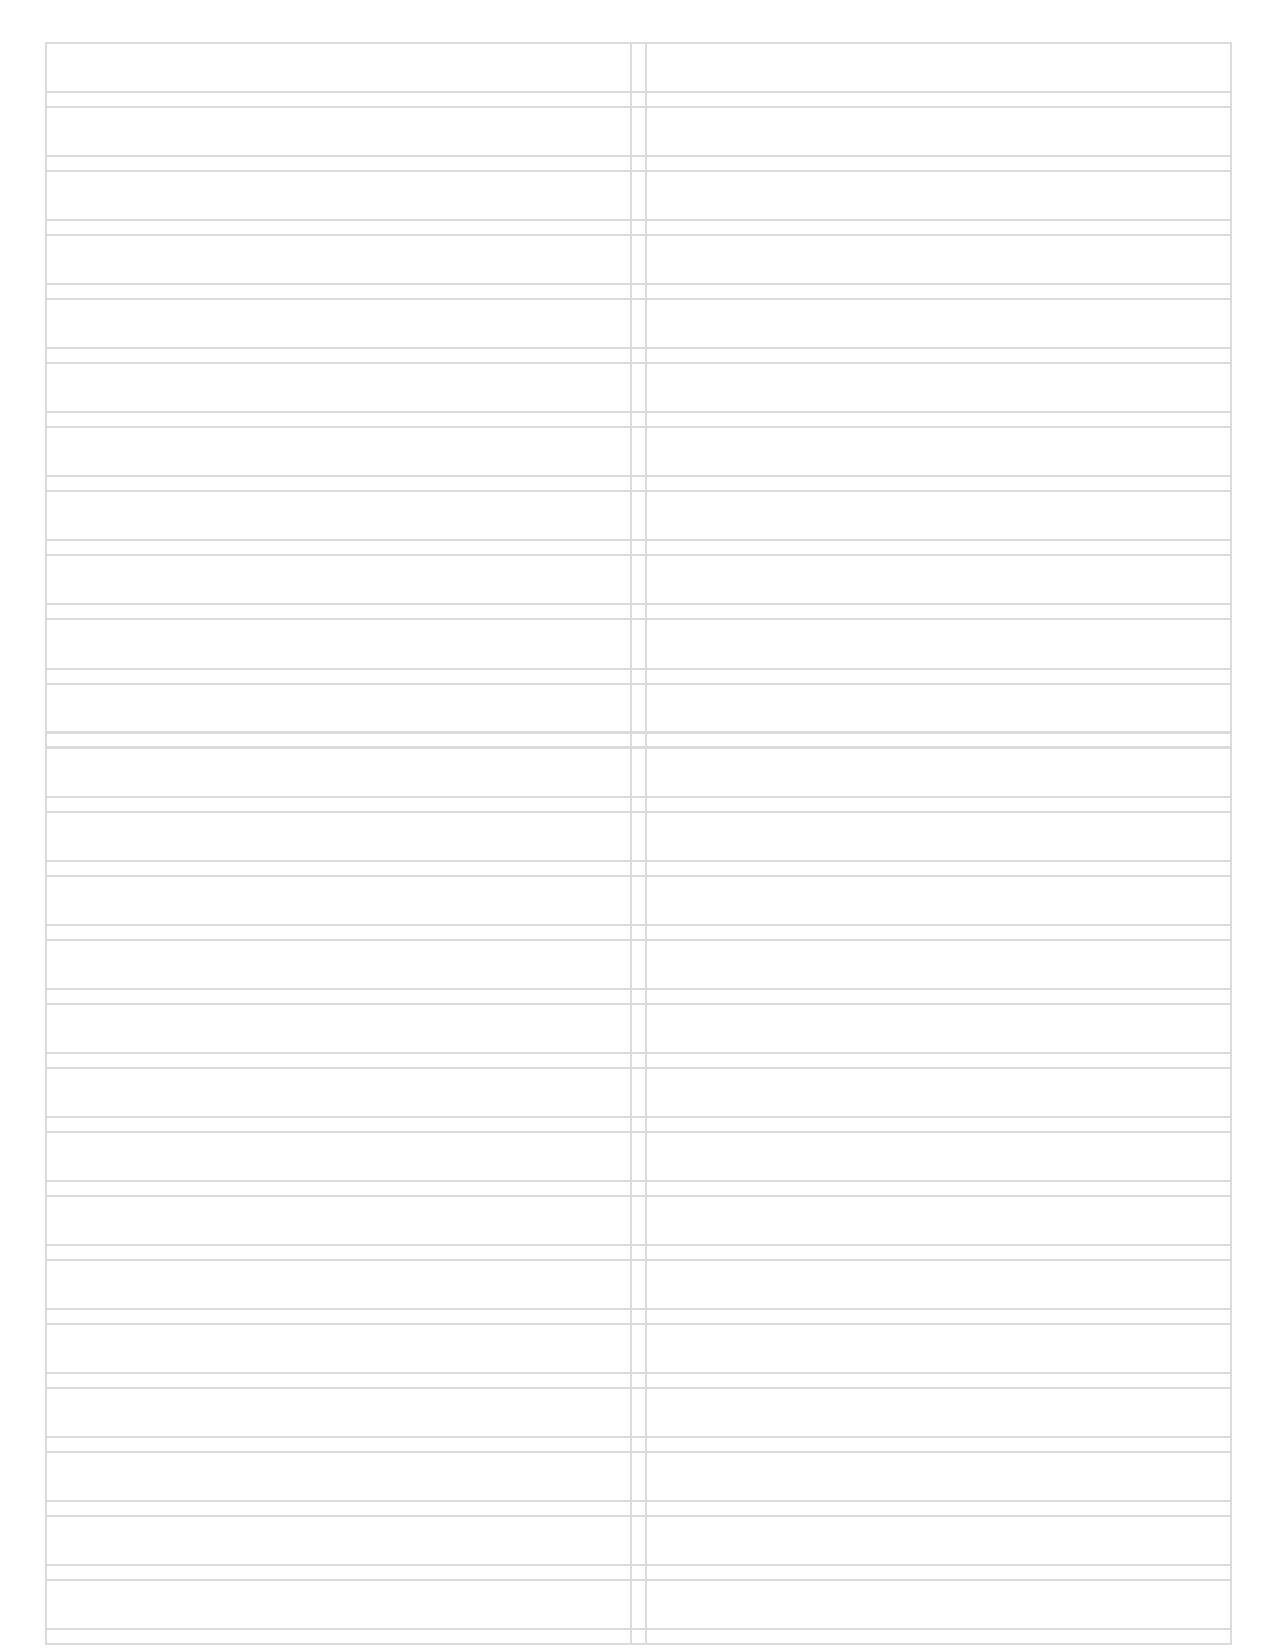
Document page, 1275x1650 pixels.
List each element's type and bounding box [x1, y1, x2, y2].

table_cell [647, 541, 1230, 554]
table_cell [47, 685, 630, 731]
table_cell [647, 620, 1230, 667]
table_cell [47, 1438, 630, 1451]
table_cell [632, 1197, 645, 1244]
table_cell [647, 556, 1230, 603]
table_cell [632, 1581, 645, 1628]
table_cell [632, 1182, 645, 1195]
table_cell [647, 1069, 1230, 1116]
table_cell [47, 364, 630, 411]
table_cell [632, 492, 645, 539]
table_cell [47, 798, 630, 811]
table_cell [647, 221, 1230, 234]
table_cell [632, 556, 645, 603]
table_cell [647, 1581, 1230, 1628]
table_cell [47, 1374, 630, 1387]
table_cell [632, 221, 645, 234]
table_cell [632, 670, 645, 682]
table_cell [632, 364, 645, 411]
table_cell [647, 990, 1230, 1003]
table_cell [47, 813, 630, 859]
table_cell [47, 1310, 630, 1323]
table_cell [647, 685, 1230, 731]
table_cell [632, 941, 645, 988]
table_header [647, 44, 1230, 91]
table_cell [647, 734, 1230, 746]
table_cell [632, 862, 645, 874]
table_cell [632, 285, 645, 298]
table_cell [47, 734, 630, 746]
table_cell [632, 108, 645, 155]
table_cell [647, 108, 1230, 155]
table_cell [647, 1005, 1230, 1052]
table_cell [647, 749, 1230, 796]
table_cell [647, 1197, 1230, 1244]
table_cell [647, 364, 1230, 411]
table_cell [47, 236, 630, 283]
table_cell [647, 349, 1230, 362]
table_cell [632, 926, 645, 939]
table_cell [632, 685, 645, 731]
table_cell [647, 93, 1230, 106]
table_cell [647, 1517, 1230, 1564]
table_cell [632, 1118, 645, 1131]
table_cell [647, 1438, 1230, 1451]
table_cell [647, 1310, 1230, 1323]
table_cell [47, 1261, 630, 1308]
table_cell [647, 413, 1230, 426]
table_cell [632, 157, 645, 170]
table_cell [47, 862, 630, 874]
table_cell [47, 428, 630, 475]
table_cell [647, 172, 1230, 219]
table_cell [632, 1374, 645, 1387]
table_cell [647, 862, 1230, 874]
table_cell [647, 157, 1230, 170]
table_header [47, 44, 630, 91]
table_cell [47, 1182, 630, 1195]
table_cell [47, 1453, 630, 1500]
table_cell [47, 157, 630, 170]
table_cell [647, 1325, 1230, 1372]
table_cell [647, 477, 1230, 490]
table_cell [47, 1197, 630, 1244]
table_cell [632, 1453, 645, 1500]
table_cell [47, 670, 630, 682]
table_cell [632, 813, 645, 859]
table_cell [47, 108, 630, 155]
table_cell [632, 1246, 645, 1259]
table_cell [47, 926, 630, 939]
table_cell [47, 941, 630, 988]
table_cell [647, 670, 1230, 682]
table_cell [647, 285, 1230, 298]
table_cell [47, 1389, 630, 1436]
table_cell [647, 605, 1230, 618]
table_cell [647, 1374, 1230, 1387]
table_cell [47, 172, 630, 219]
table_cell [632, 1566, 645, 1579]
table_cell [47, 877, 630, 924]
table_cell [47, 349, 630, 362]
table_cell [47, 1517, 630, 1564]
table_cell [632, 1630, 645, 1643]
table_cell [632, 1438, 645, 1451]
table_cell [47, 1502, 630, 1515]
table_cell [47, 1133, 630, 1180]
table_cell [647, 428, 1230, 475]
table_cell [647, 1182, 1230, 1195]
table_cell [647, 1133, 1230, 1180]
table_cell [632, 1310, 645, 1323]
table_cell [647, 236, 1230, 283]
table_cell [632, 236, 645, 283]
table_cell [632, 1502, 645, 1515]
table_cell [647, 1246, 1230, 1259]
table_cell [632, 1517, 645, 1564]
table_cell [47, 1005, 630, 1052]
table_cell [647, 926, 1230, 939]
table_cell [632, 1005, 645, 1052]
table_cell [47, 1325, 630, 1372]
table_cell [632, 413, 645, 426]
table_cell [632, 749, 645, 796]
table_cell [47, 300, 630, 347]
table_cell [47, 1054, 630, 1067]
table_cell [647, 1630, 1230, 1643]
table_cell [632, 1054, 645, 1067]
table_cell [47, 492, 630, 539]
table_cell [647, 492, 1230, 539]
table_cell [647, 1054, 1230, 1067]
table_cell [47, 620, 630, 667]
table_cell [632, 349, 645, 362]
table_cell [632, 1389, 645, 1436]
table_cell [47, 477, 630, 490]
table_cell [647, 1389, 1230, 1436]
table_cell [647, 941, 1230, 988]
table_cell [632, 1069, 645, 1116]
table_cell [647, 813, 1230, 859]
table_cell [47, 285, 630, 298]
table_cell [47, 605, 630, 618]
table_cell [632, 734, 645, 746]
table_cell [47, 1118, 630, 1131]
table_cell [47, 990, 630, 1003]
table_cell [647, 1118, 1230, 1131]
table_cell [632, 541, 645, 554]
table_header [632, 44, 645, 91]
table_cell [647, 1453, 1230, 1500]
table_cell [632, 428, 645, 475]
table_cell [47, 1566, 630, 1579]
table_cell [647, 300, 1230, 347]
table_cell [632, 1133, 645, 1180]
table_cell [47, 541, 630, 554]
table_cell [47, 1581, 630, 1628]
table_cell [632, 1325, 645, 1372]
table_cell [632, 1261, 645, 1308]
table_cell [47, 221, 630, 234]
table_cell [632, 172, 645, 219]
table_cell [47, 749, 630, 796]
table_cell [632, 477, 645, 490]
table_cell [647, 1261, 1230, 1308]
table_cell [647, 1566, 1230, 1579]
table_cell [47, 556, 630, 603]
table_cell [632, 300, 645, 347]
table_cell [632, 620, 645, 667]
table_cell [632, 877, 645, 924]
table_cell [632, 93, 645, 106]
table_cell [47, 93, 630, 106]
table_cell [647, 798, 1230, 811]
table_cell [647, 877, 1230, 924]
table_cell [632, 798, 645, 811]
table_cell [47, 1246, 630, 1259]
table_cell [47, 1630, 630, 1643]
table_cell [632, 990, 645, 1003]
table_cell [647, 1502, 1230, 1515]
table_cell [47, 413, 630, 426]
table_cell [632, 605, 645, 618]
table_cell [47, 1069, 630, 1116]
